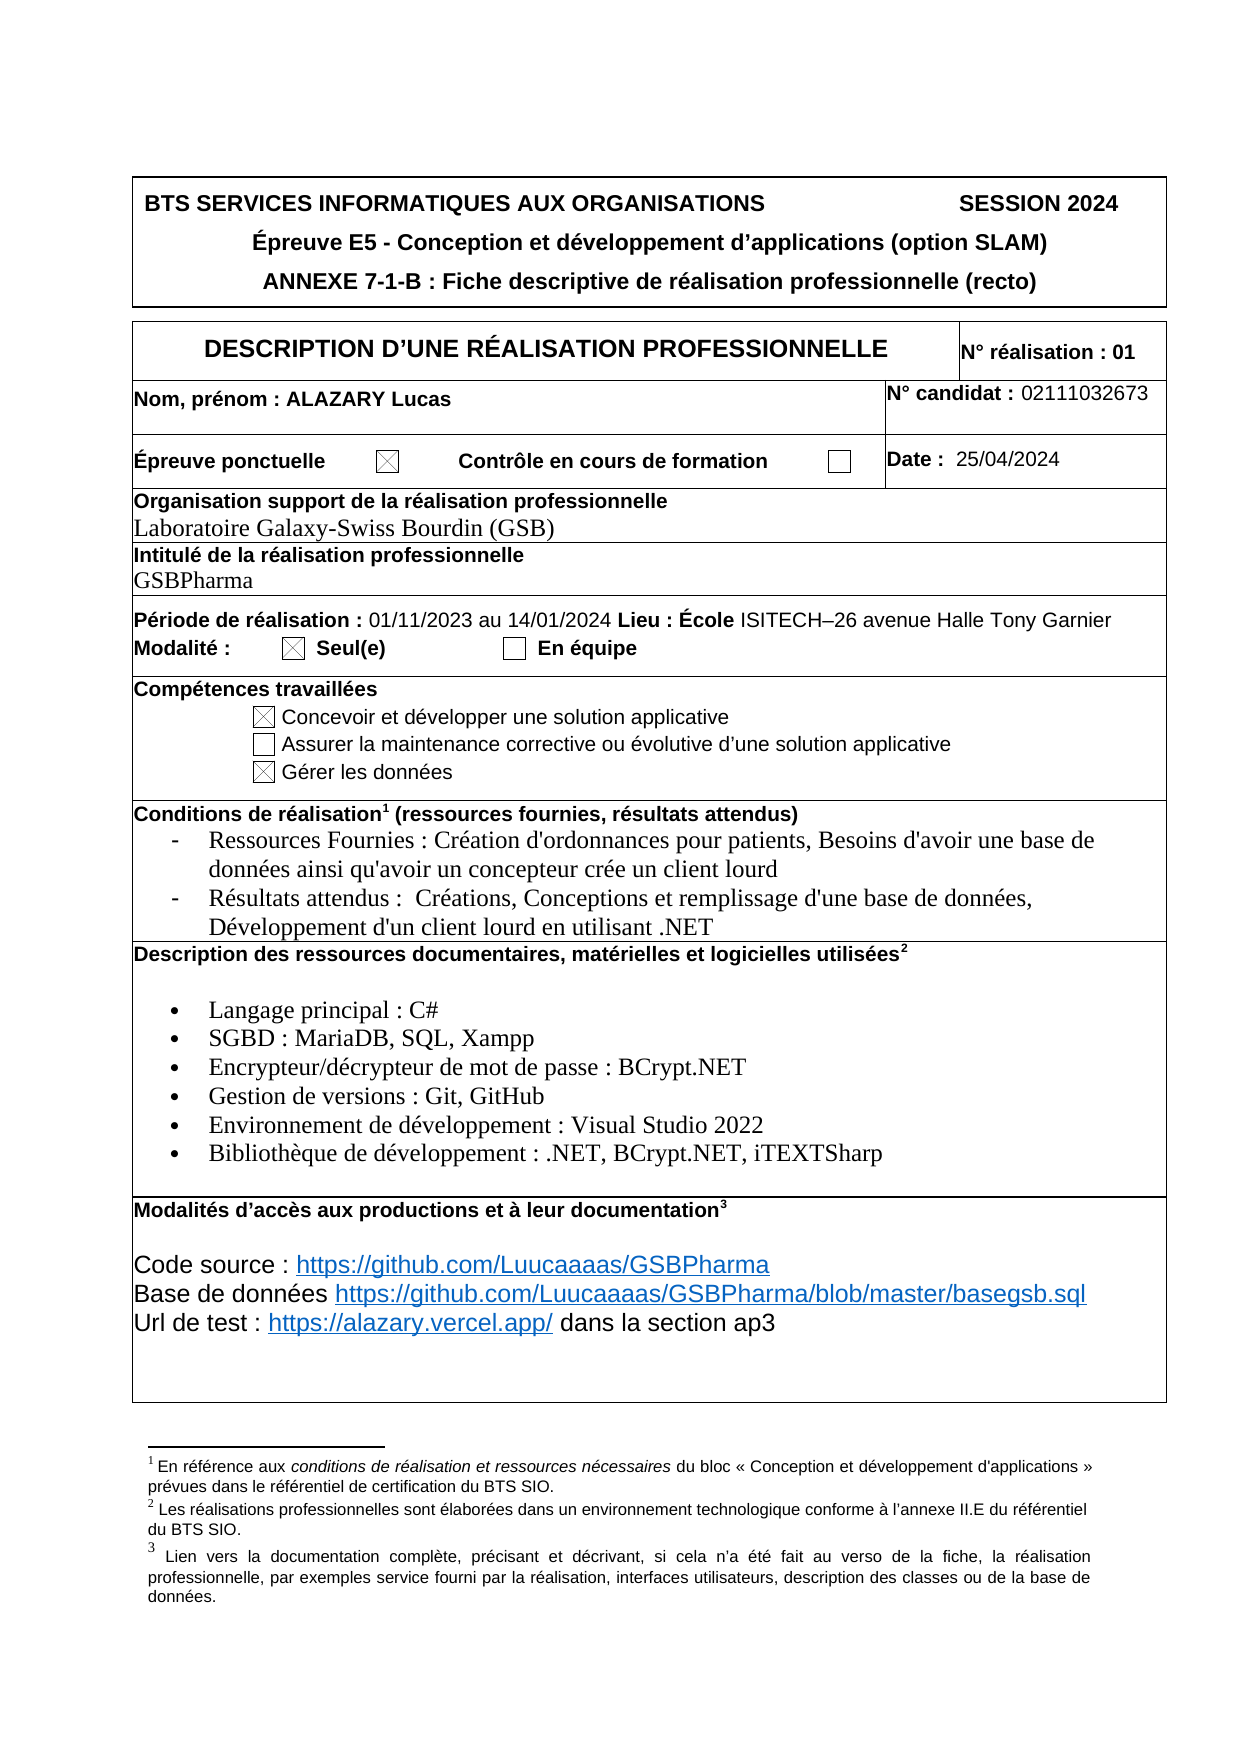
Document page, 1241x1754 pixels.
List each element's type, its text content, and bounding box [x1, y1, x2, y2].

table_cell Date : 25/04/2024 [886, 435, 1166, 488]
table_cell Organisation support de la réalisation professionnelle Laboratoire Galaxy-Swiss Bourdin (GSB) [133, 489, 1166, 542]
table_cell N° candidat : ‬‬‬‬‬ [886, 381, 1166, 433]
table_cell Modalités d’accès aux productions et à leur documentation Code source : https://github.com/Luucaaaas/GSBPharma Base de données https://github.com/Luucaaaas/GSBPharma/blob/master/basegsb.sql Url de test : https://alazary.vercel.app/ dans la section ap3 [133, 1198, 1166, 1402]
table_header N° réalisation : 01 [960, 322, 1166, 380]
table_header BTS Services informatiques aux organisations SESSION 2024 Épreuve E5 - Conception et développement d’applications (option SLAM) ANNEXE 7-1-B : Fiche descriptive de réalisation professionnelle (recto) [133, 178, 1166, 306]
table_header DESCRIPTION D’UNE RÉALISATION PROFESSIONNELLE [133, 322, 959, 380]
table_cell Période de réalisation : 01/11/2023 au 14/01/2024 Lieu : École ISITECH–26 avenue Halle Tony Garnier Modalité : Seul(e) En équipe [133, 596, 1166, 676]
table_cell Contrôle en cours de formation [458, 435, 885, 488]
table_cell Description des ressources documentaires, matérielles et logicielles utilisées Langage principal : C# SGBD : MariaDB, SQL, Xampp Encrypteur/décrypteur de mot de passe : BCrypt.NET Gestion de versions : Git, GitHub Environnement de développement : Visual Studio 2022 Bibliothèque de développement : .NET, BCrypt.NET, iTEXTSharp [133, 942, 1166, 1196]
table_cell Conditions de réalisation (ressources fournies, résultats attendus) Ressources Fournies : Création d'ordonnances pour patients, Besoins d'avoir une base de données ainsi qu'avoir un concepteur crée un client lourd Résultats attendus : Créations, Conceptions et remplissage d'une base de données, Développement d'un client lourd en utilisant .NET [133, 801, 1166, 941]
table_cell Épreuve ponctuelle [133, 435, 458, 488]
table_cell Nom, prénom : ALAZARY Lucas [133, 381, 885, 433]
table_cell Intitulé de la réalisation professionnelle GSBPharma [133, 543, 1166, 595]
table_cell Compétences travaillées Concevoir et développer une solution applicative Assurer la maintenance corrective ou évolutive d’une solution applicative Gérer les données [133, 677, 1166, 800]
